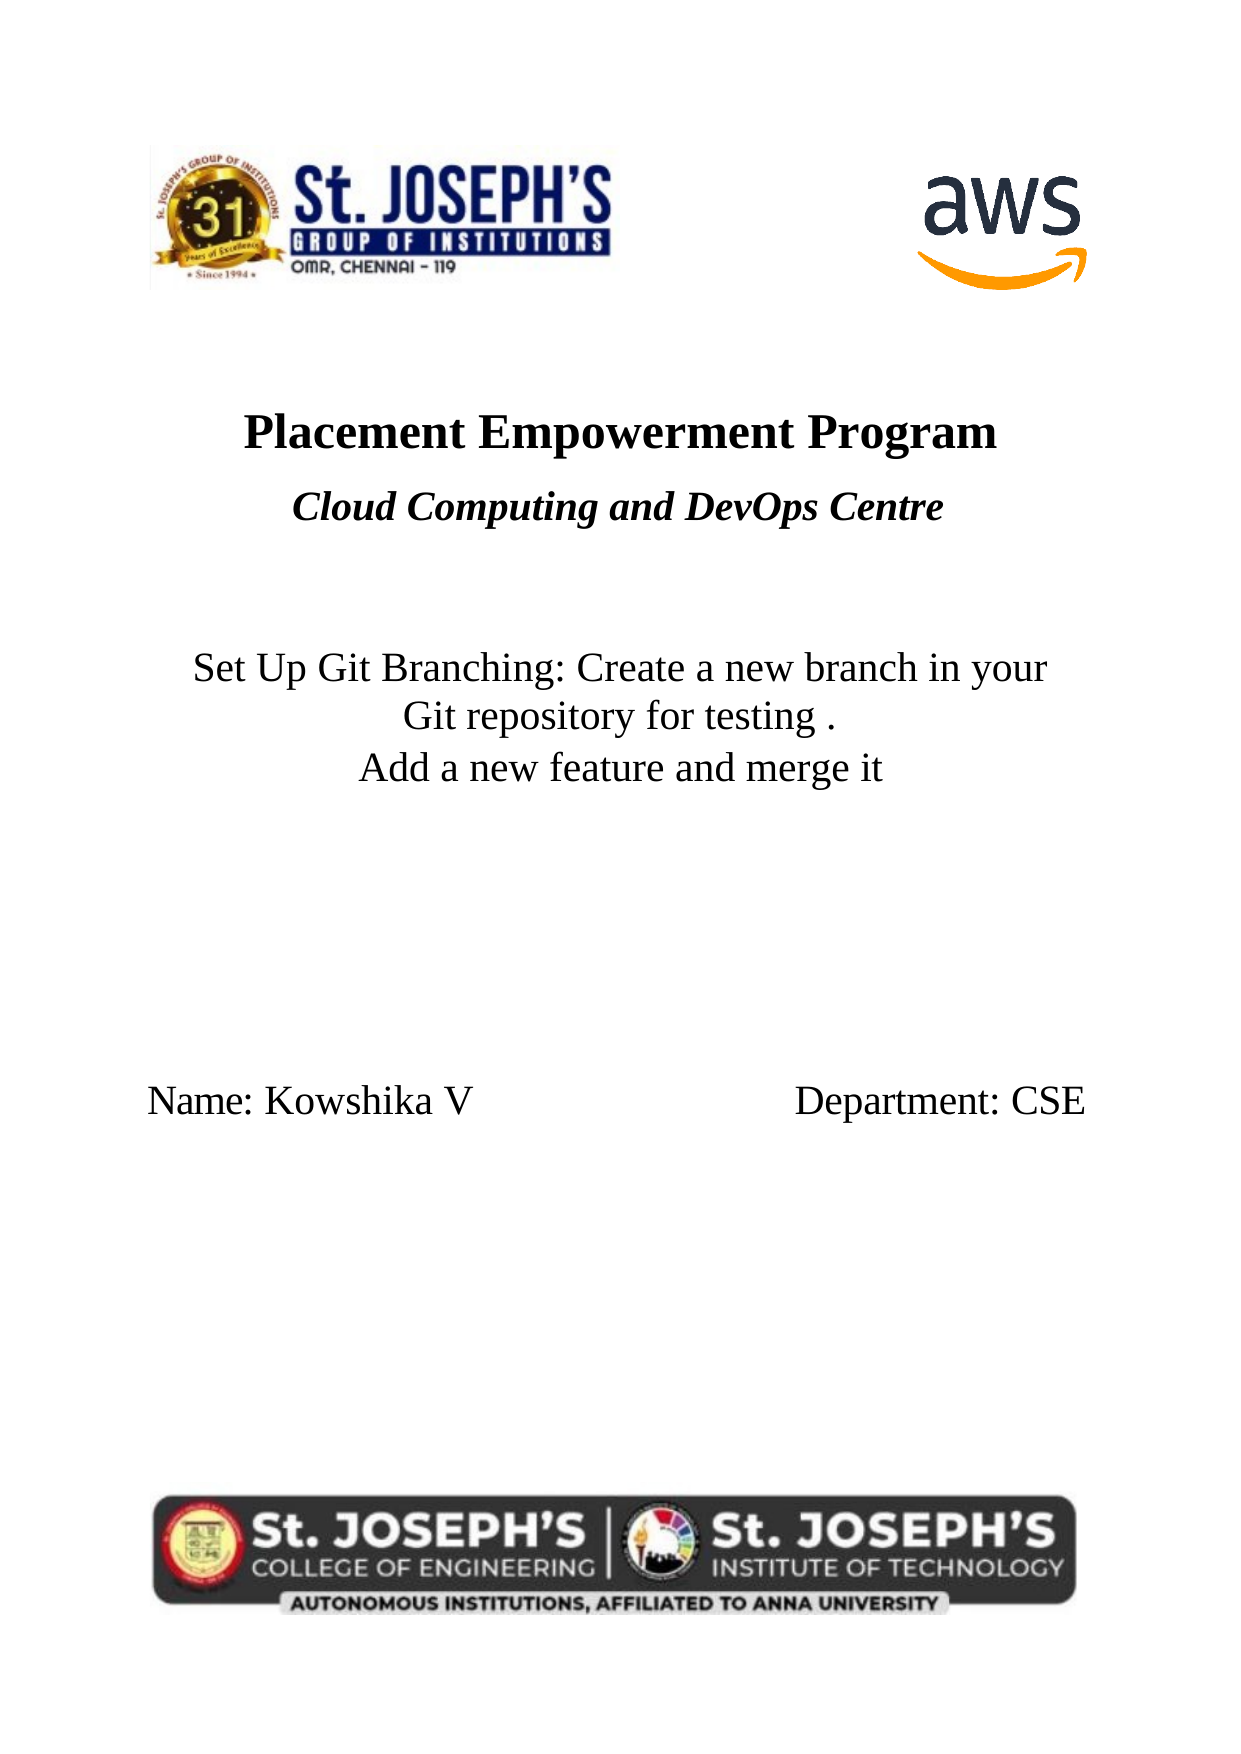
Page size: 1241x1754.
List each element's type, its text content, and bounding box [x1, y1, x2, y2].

picture [149, 145, 620, 290]
subtitle Placement Empowerment Program [133, 402, 1108, 459]
text Add a new feature and merge it [133, 742, 1108, 790]
text Name: Kowshika V Department: CSE [133, 1075, 1101, 1123]
picture [149, 1482, 1078, 1615]
picture [917, 176, 1087, 290]
text Cloud Computing and DevOps Centre [133, 481, 1107, 529]
text Set Up Git Branching: Create a new branch in your Git repository for testing . [162, 642, 1077, 738]
